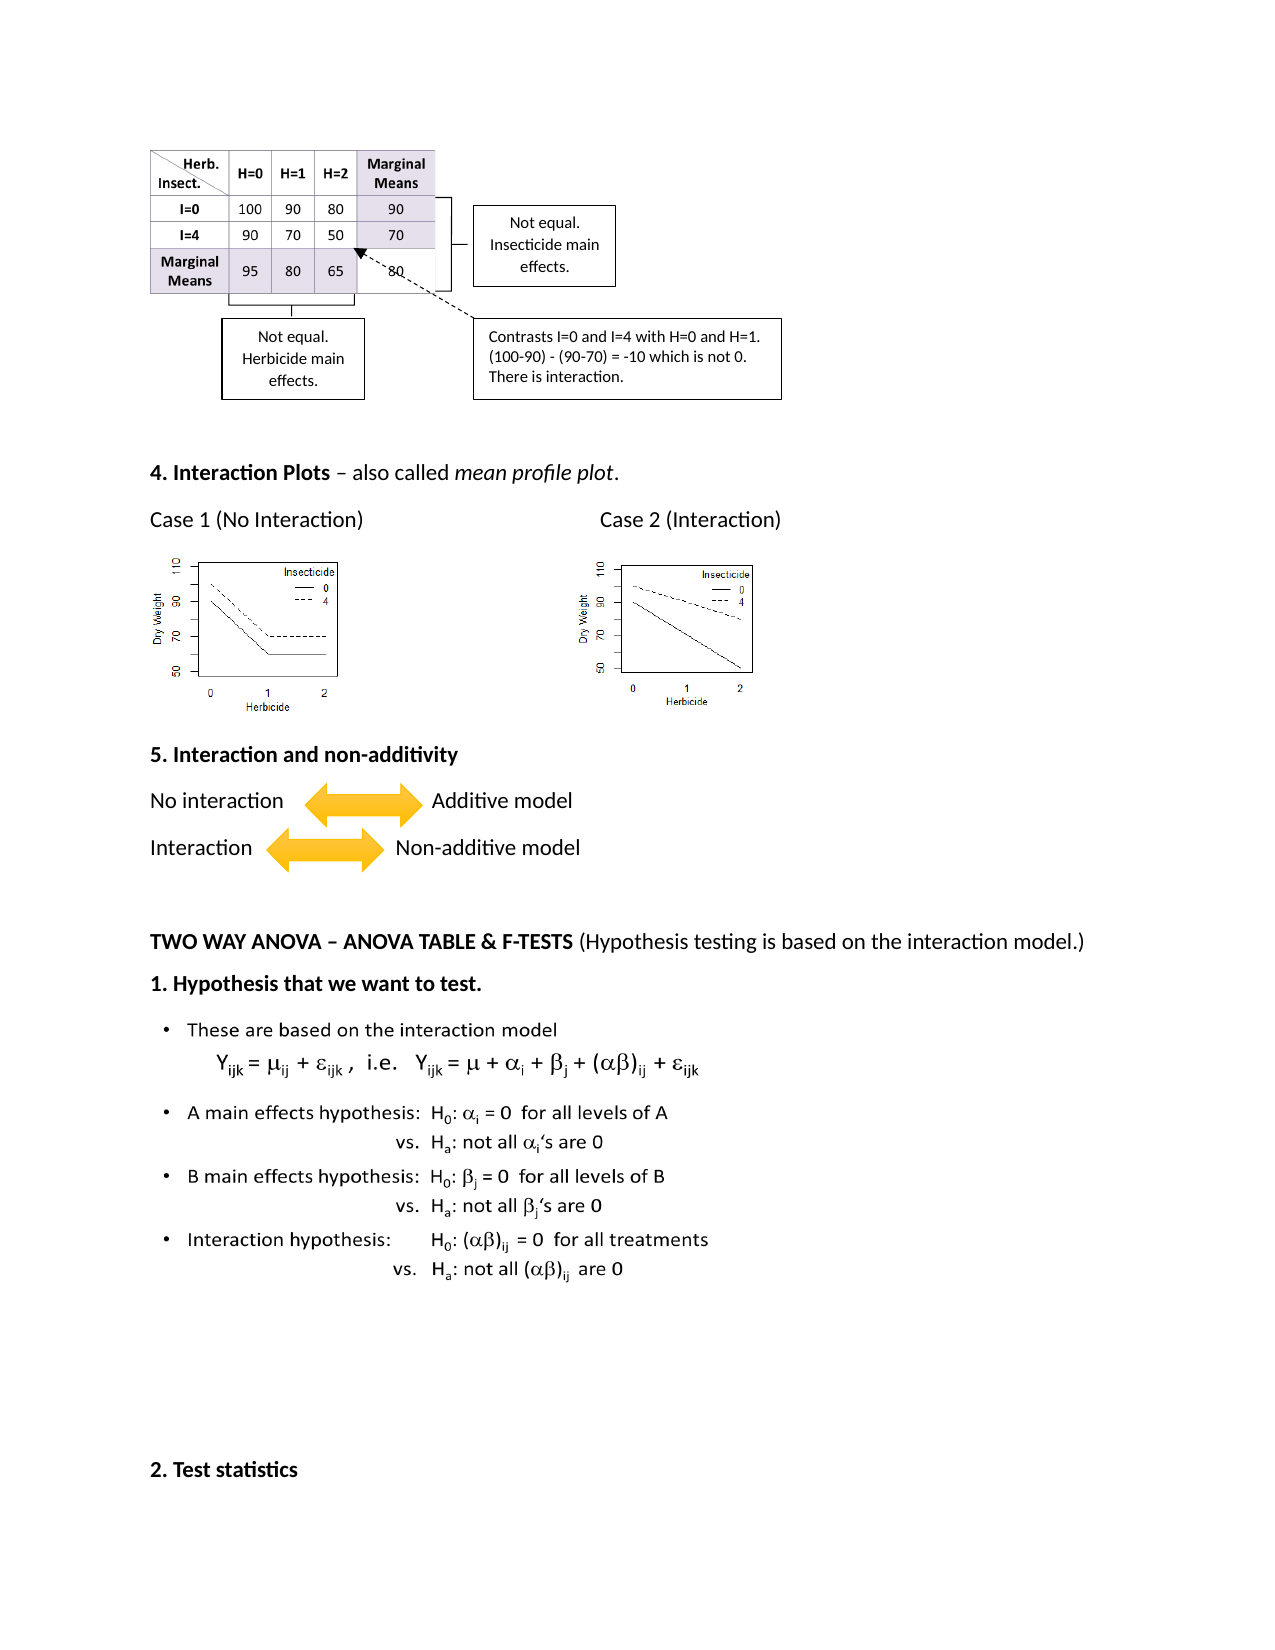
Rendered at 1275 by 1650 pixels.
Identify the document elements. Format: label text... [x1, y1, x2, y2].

text No interaction Additive model [150, 787, 321, 815]
text Interaction Non-additive model [150, 833, 282, 862]
text Interaction Non-additive model [369, 833, 1125, 862]
text 4. Interaction Plots – also called mean profile plot. [150, 458, 1125, 487]
text No interaction Additive model [406, 787, 1125, 815]
picture [150, 1011, 748, 1315]
text 5. Interaction and non-additivity [150, 740, 1125, 768]
picture [576, 557, 761, 710]
picture [150, 553, 346, 716]
picture [150, 150, 436, 299]
text TWO WAY ANOVA – ANOVA TABLE & F-TESTS (Hypothesis testing is based on the interaction model.) [150, 927, 1125, 955]
text Case 1 (No Interaction) Case 2 (Interaction) [150, 505, 1125, 533]
text 1. Hypothesis that we want to test. [150, 969, 1125, 997]
text 2. Test statistics [150, 1455, 1125, 1483]
